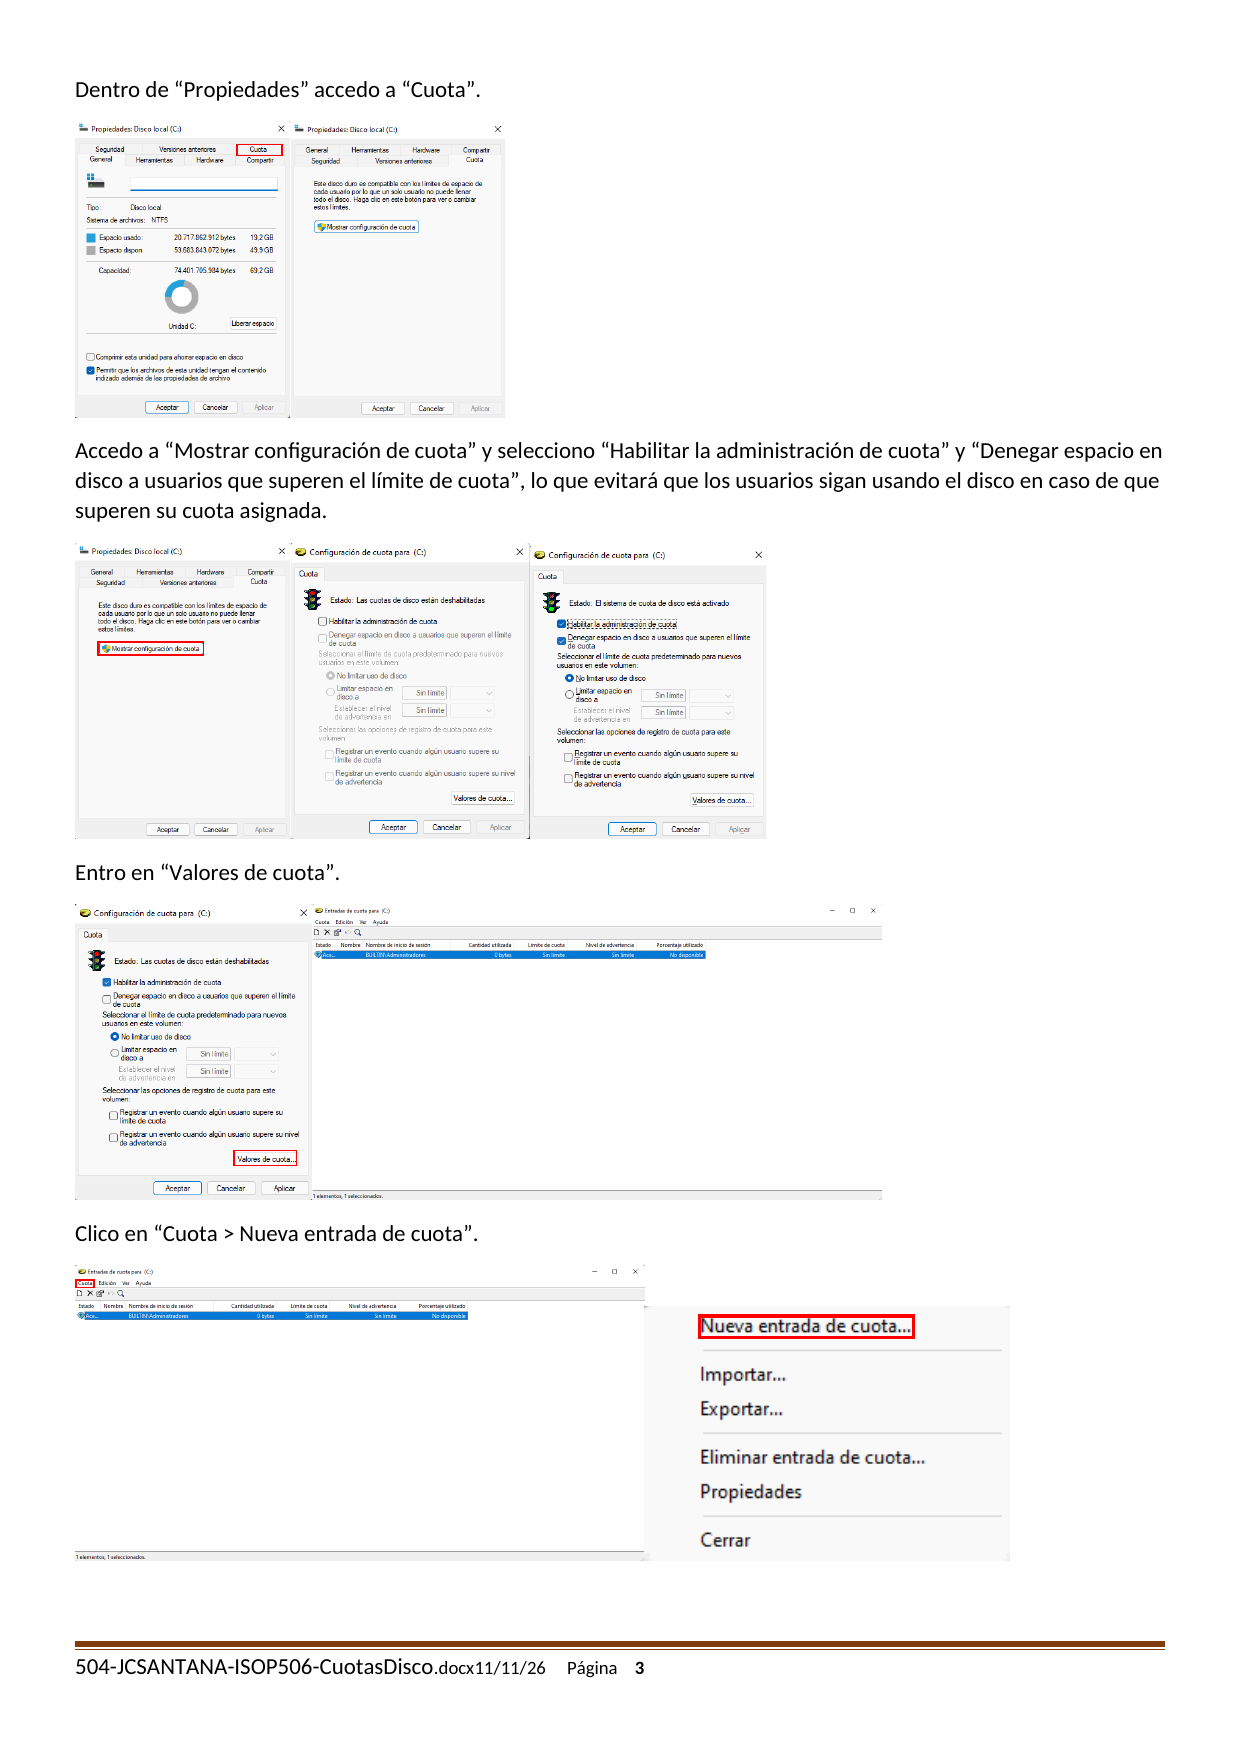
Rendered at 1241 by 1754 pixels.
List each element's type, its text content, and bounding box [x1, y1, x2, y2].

picture [75, 121, 506, 418]
text Accedo a “Mostrar configuración de cuota” y selecciono “Habilitar la administración de cuota” y “Denegar espacio en disco a usuarios que superen el límite de cuota”, lo que evitará que los usuarios sigan usando el disco en caso de que superen su cuota asignada. [75, 436, 1165, 524]
text Entro en “Valores de cuota”. [75, 858, 1165, 886]
picture [75, 1265, 1010, 1561]
picture [75, 904, 883, 1200]
picture [77, 1281, 93, 1287]
text Dentro de “Propiedades” accedo a “Cuota”. [75, 75, 1165, 103]
text Clico en “Cuota > Nueva entrada de cuota”. [75, 1219, 1165, 1247]
picture [75, 543, 767, 839]
